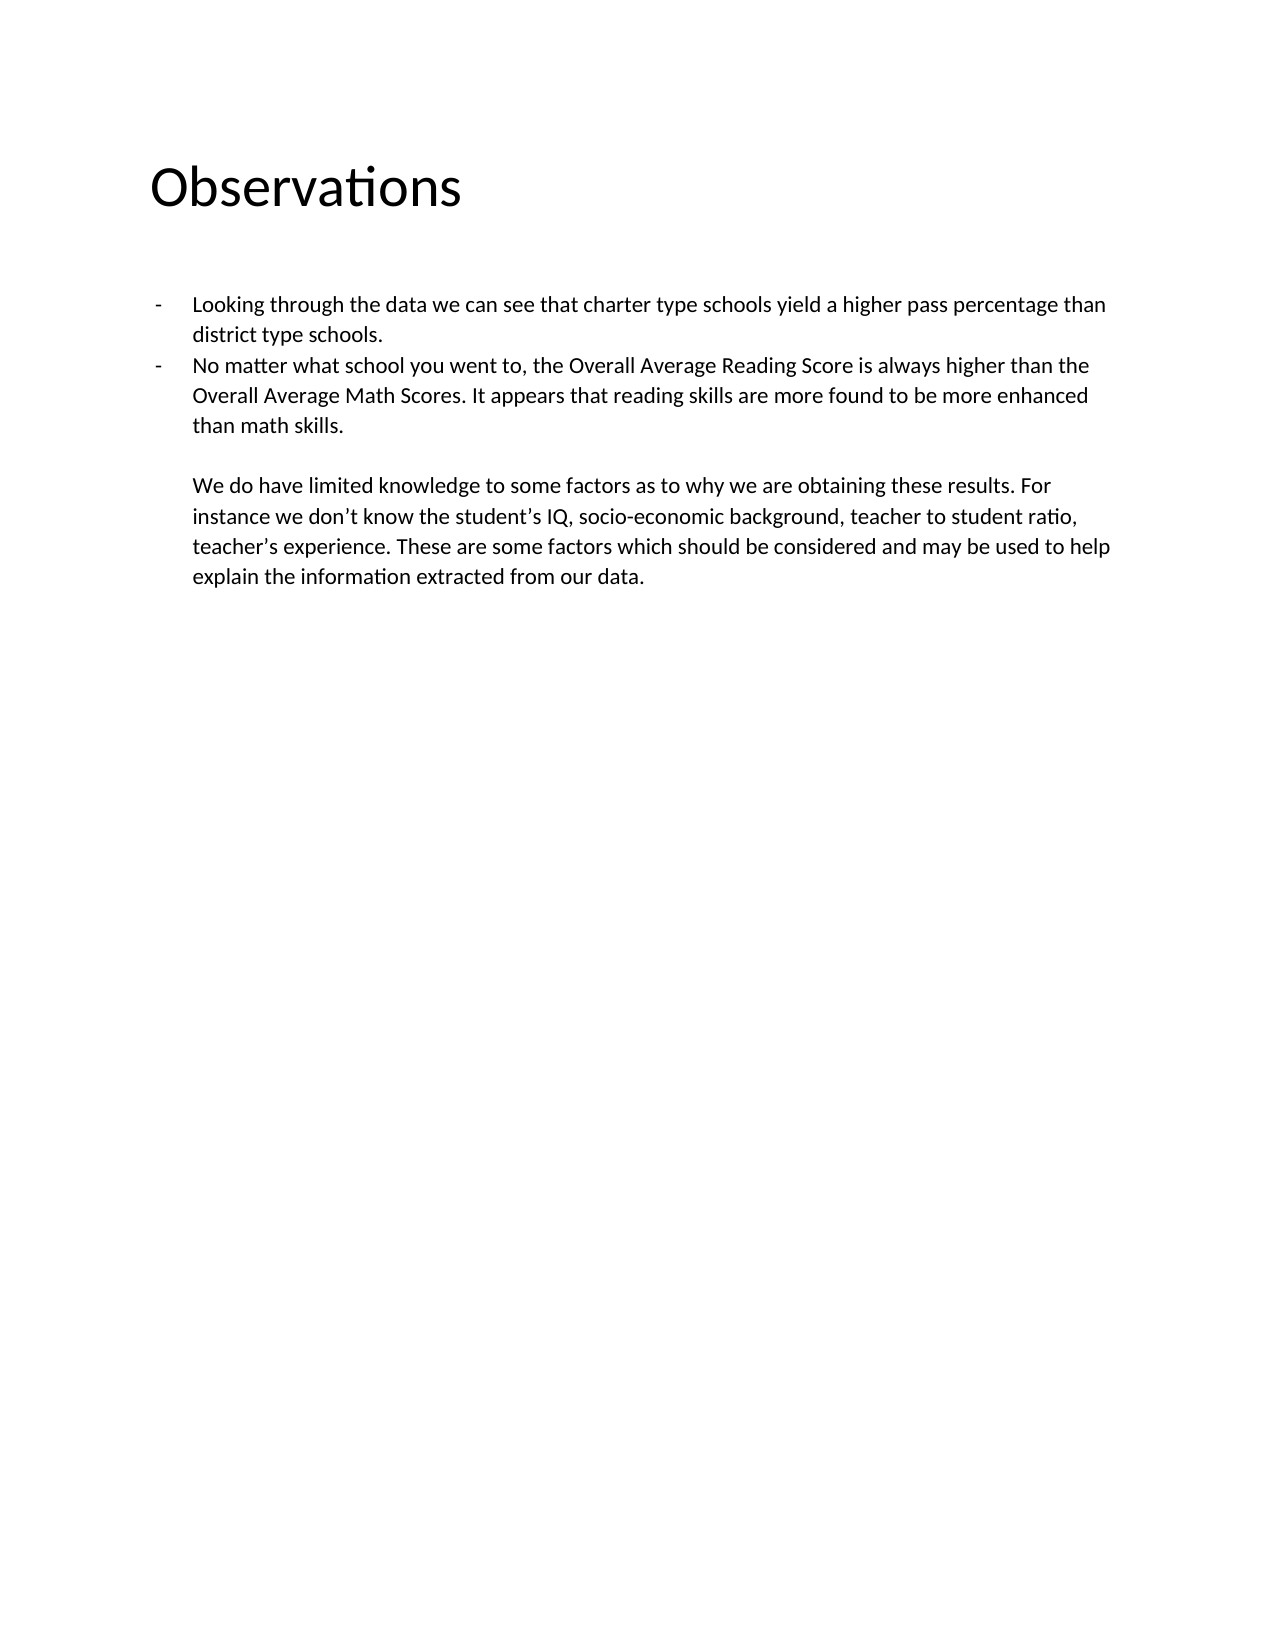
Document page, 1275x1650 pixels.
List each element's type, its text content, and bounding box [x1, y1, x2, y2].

list No matter what school you went to, the Overall Average Reading Score is always higher than the [155, 351, 1125, 379]
list Looking through the data we can see that charter type schools yield a higher pass percentage than district type schools. [155, 290, 1125, 349]
list Overall Average Math Scores. It appears that reading skills are more found to be more enhanced than math skills. [192, 381, 1125, 439]
text Observations [150, 150, 1125, 221]
list We do have limited knowledge to some factors as to why we are obtaining these results. For instance we don’t know the student’s IQ, socio-economic background, teacher to student ratio, teacher’s experience. These are some factors which should be considered and may be used to help explain the information extracted from our data. [192, 472, 1125, 590]
